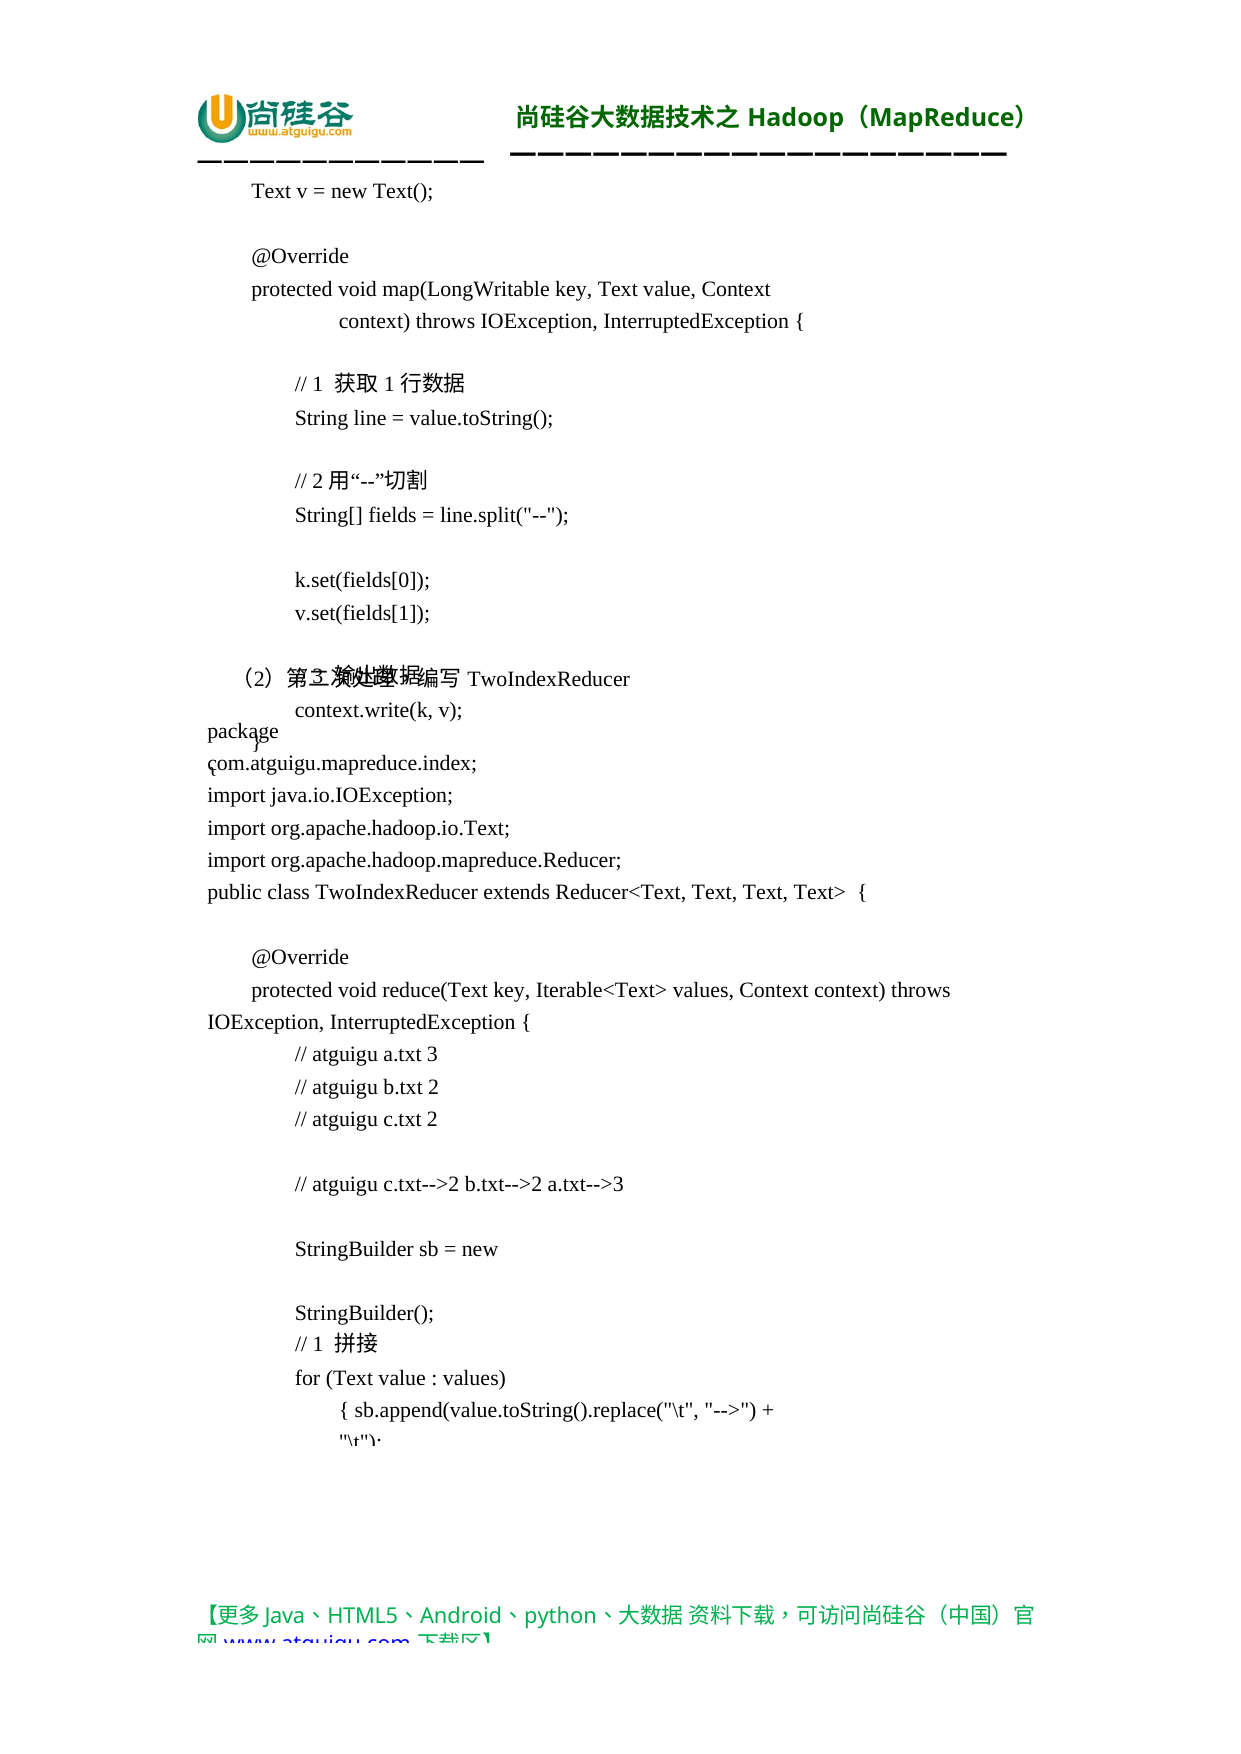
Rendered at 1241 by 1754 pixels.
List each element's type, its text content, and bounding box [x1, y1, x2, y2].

text （2）第二次处理，编写 TwoIndexReducer [232, 663, 1065, 692]
subtitle 尚硅谷大数据技术之 Hadoop（MapReduce） [516, 102, 1065, 132]
picture [187, 86, 372, 148]
subtitle —————————————————— [509, 132, 1065, 170]
